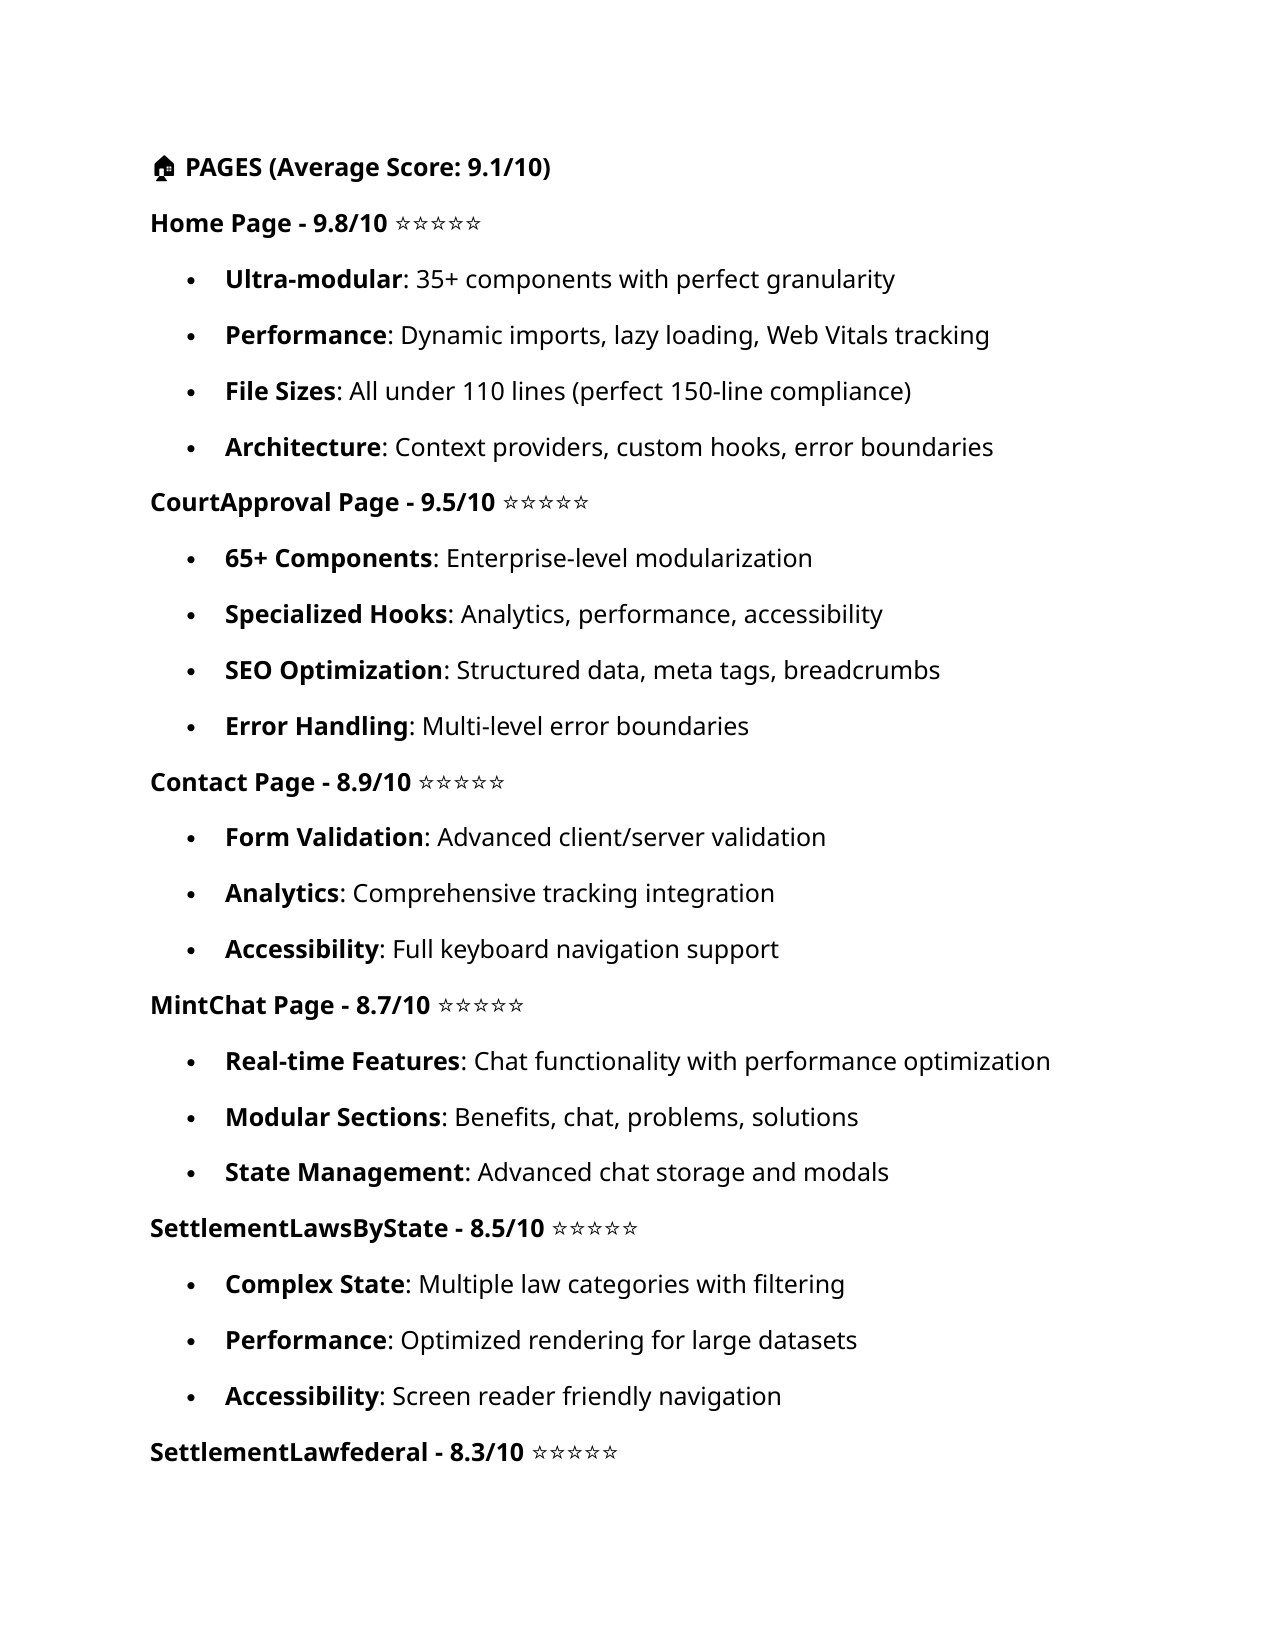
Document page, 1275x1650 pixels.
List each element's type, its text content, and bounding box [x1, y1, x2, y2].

list Specialized Hooks: Analytics, performance, accessibility [187, 597, 1125, 631]
list Analytics: Comprehensive tracking integration [187, 876, 1125, 910]
list Form Validation: Advanced client/server validation [187, 820, 1125, 854]
list Complex State: Multiple law categories with filtering [187, 1267, 1125, 1301]
list Accessibility: Full keyboard navigation support [187, 932, 1125, 966]
list Modular Sections: Benefits, chat, problems, solutions [187, 1099, 1125, 1133]
list File Sizes: All under 110 lines (perfect 150-line compliance) [187, 373, 1125, 407]
text MintChat Page - 8.7/10 ⭐⭐⭐⭐⭐ [150, 987, 1125, 1022]
text 🏠 PAGES (Average Score: 9.1/10) [150, 150, 1125, 184]
list Ultra-modular: 35+ components with perfect granularity [187, 262, 1125, 296]
list Performance: Dynamic imports, lazy loading, Web Vitals tracking [187, 317, 1125, 352]
text Contact Page - 8.9/10 ⭐⭐⭐⭐⭐ [150, 764, 1125, 798]
list Performance: Optimized rendering for large datasets [187, 1322, 1125, 1357]
list Real-time Features: Chat functionality with performance optimization [187, 1043, 1125, 1077]
text CourtApproval Page - 9.5/10 ⭐⭐⭐⭐⭐ [150, 485, 1125, 519]
list Architecture: Context providers, custom hooks, error boundaries [187, 429, 1125, 463]
list SEO Optimization: Structured data, meta tags, breadcrumbs [187, 652, 1125, 687]
text SettlementLawsByState - 8.5/10 ⭐⭐⭐⭐⭐ [150, 1211, 1125, 1245]
list Accessibility: Screen reader friendly navigation [187, 1378, 1125, 1412]
list Error Handling: Multi-level error boundaries [187, 708, 1125, 742]
list 65+ Components: Enterprise-level modularization [187, 541, 1125, 575]
text Home Page - 9.8/10 ⭐⭐⭐⭐⭐ [150, 206, 1125, 240]
text SettlementLawfederal - 8.3/10 ⭐⭐⭐⭐⭐ [150, 1434, 1125, 1468]
list State Management: Advanced chat storage and modals [187, 1155, 1125, 1189]
